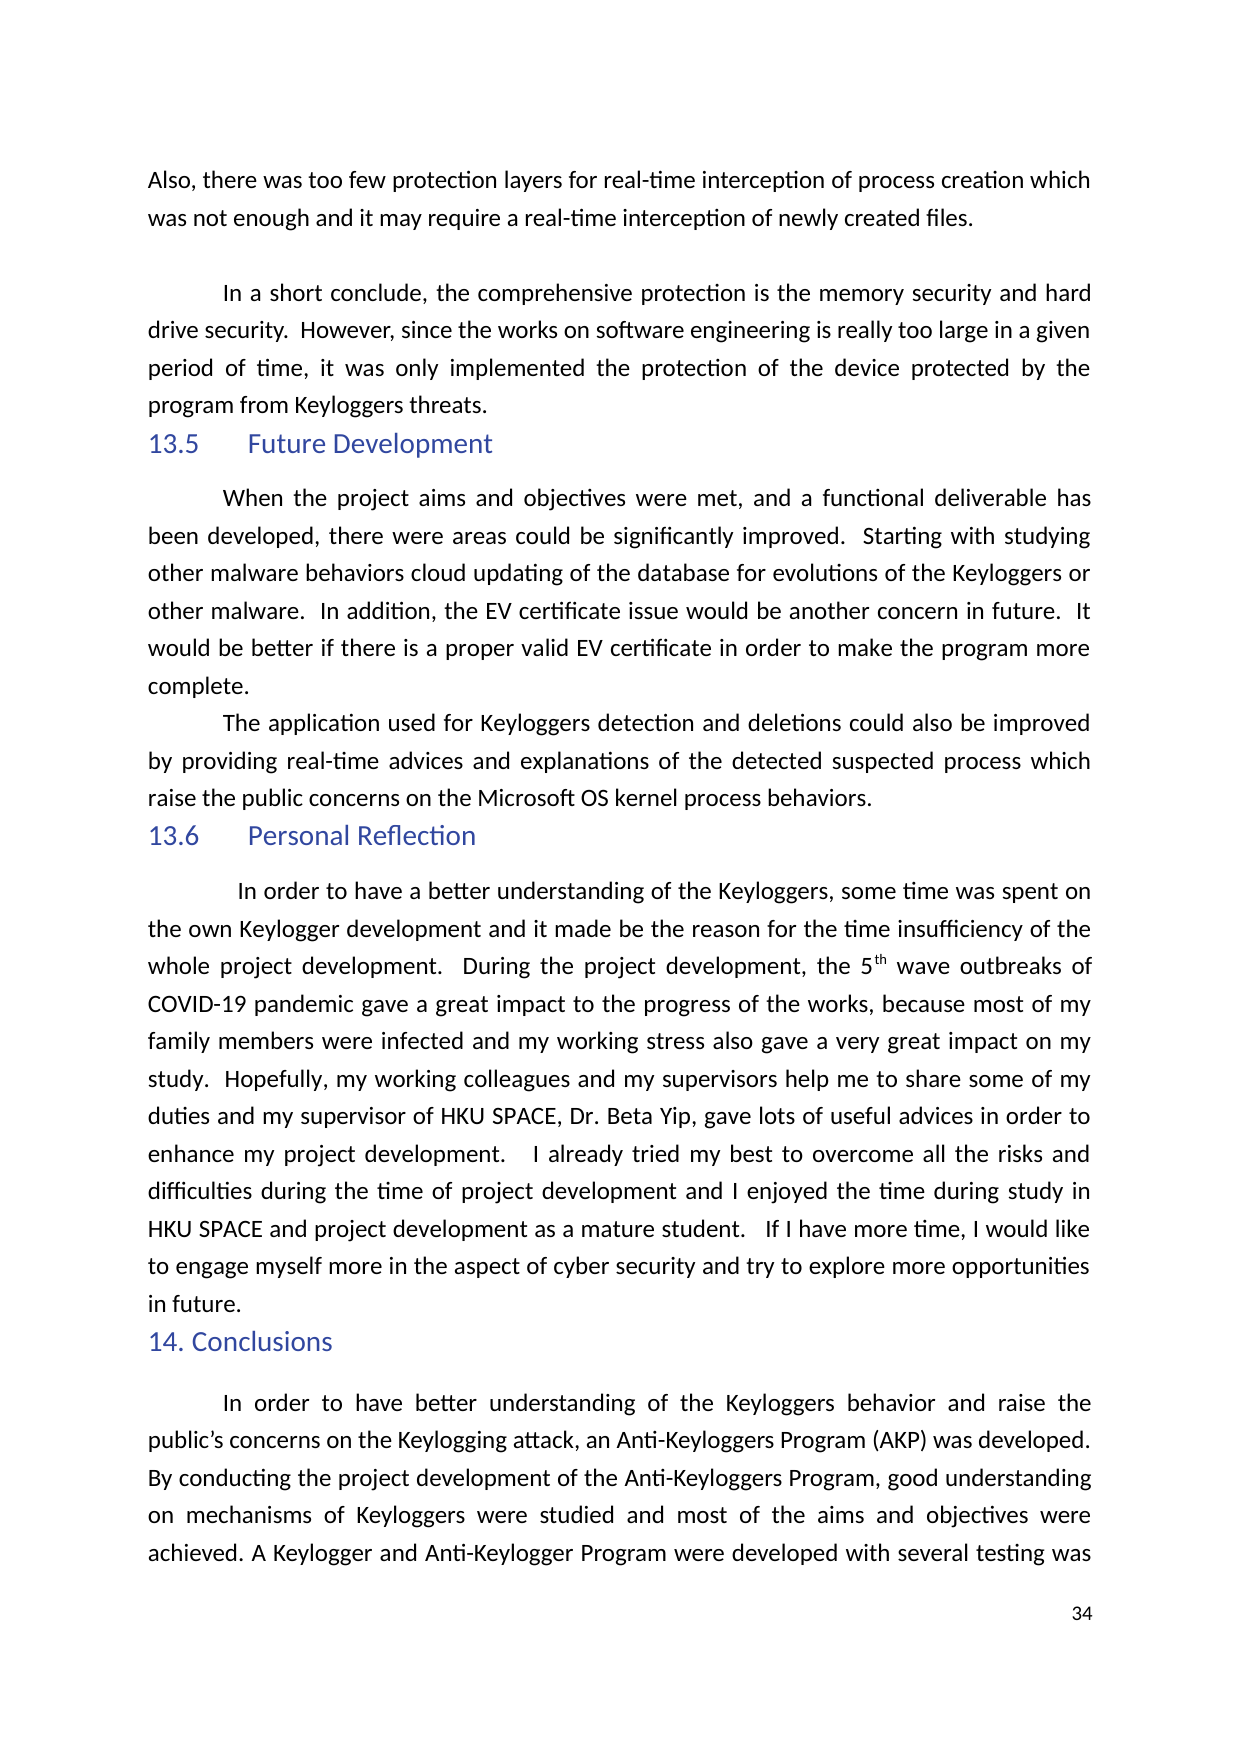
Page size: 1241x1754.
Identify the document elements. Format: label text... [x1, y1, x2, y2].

list Future Development [148, 424, 1092, 461]
text When the project aims and objectives were met, and a functional deliverable has been developed, there were areas could be significantly improved. Starting with studying other malware behaviors cloud updating of the database for evolutions of the Keyloggers or other malware. In addition, the EV certificate issue would be another concern in future. It would be better if there is a proper valid EV certificate in order to make the program more complete. [148, 479, 1092, 704]
subtitle Conclusions [148, 1322, 1092, 1359]
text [148, 1383, 1092, 1571]
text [148, 161, 1092, 236]
text In a short conclude, the comprehensive protection is the memory security and hard drive security. However, since the works on software engineering is really too large in a given period of time, it was only implemented the protection of the device protected by the program from Keyloggers threats. [148, 274, 1092, 424]
list Personal Reflection [148, 817, 1092, 854]
text The application used for Keyloggers detection and deletions could also be improved by providing real-time advices and explanations of the detected suspected process which raise the public concerns on the Microsoft OS kernel process behaviors. [148, 704, 1092, 817]
list In order to have a better understanding of the Keyloggers, some time was spent on the own Keylogger development and it made be the reason for the time insufficiency of the whole project development. During the project development, the 5th wave outbreaks of COVID-19 pandemic gave a great impact to the progress of the works, because most of my family members were infected and my working stress also gave a very great impact on my study. Hopefully, my working colleagues and my supervisors help me to share some of my duties and my supervisor of HKU SPACE, Dr. Beta Yip, gave lots of useful advices in order to enhance my project development. I already tried my best to overcome all the risks and difficulties during the time of project development and I enjoyed the time during study in HKU SPACE and project development as a mature student. If I have more time, I would like to engage myself more in the aspect of cyber security and try to explore more opportunities in future. [148, 872, 1092, 1322]
